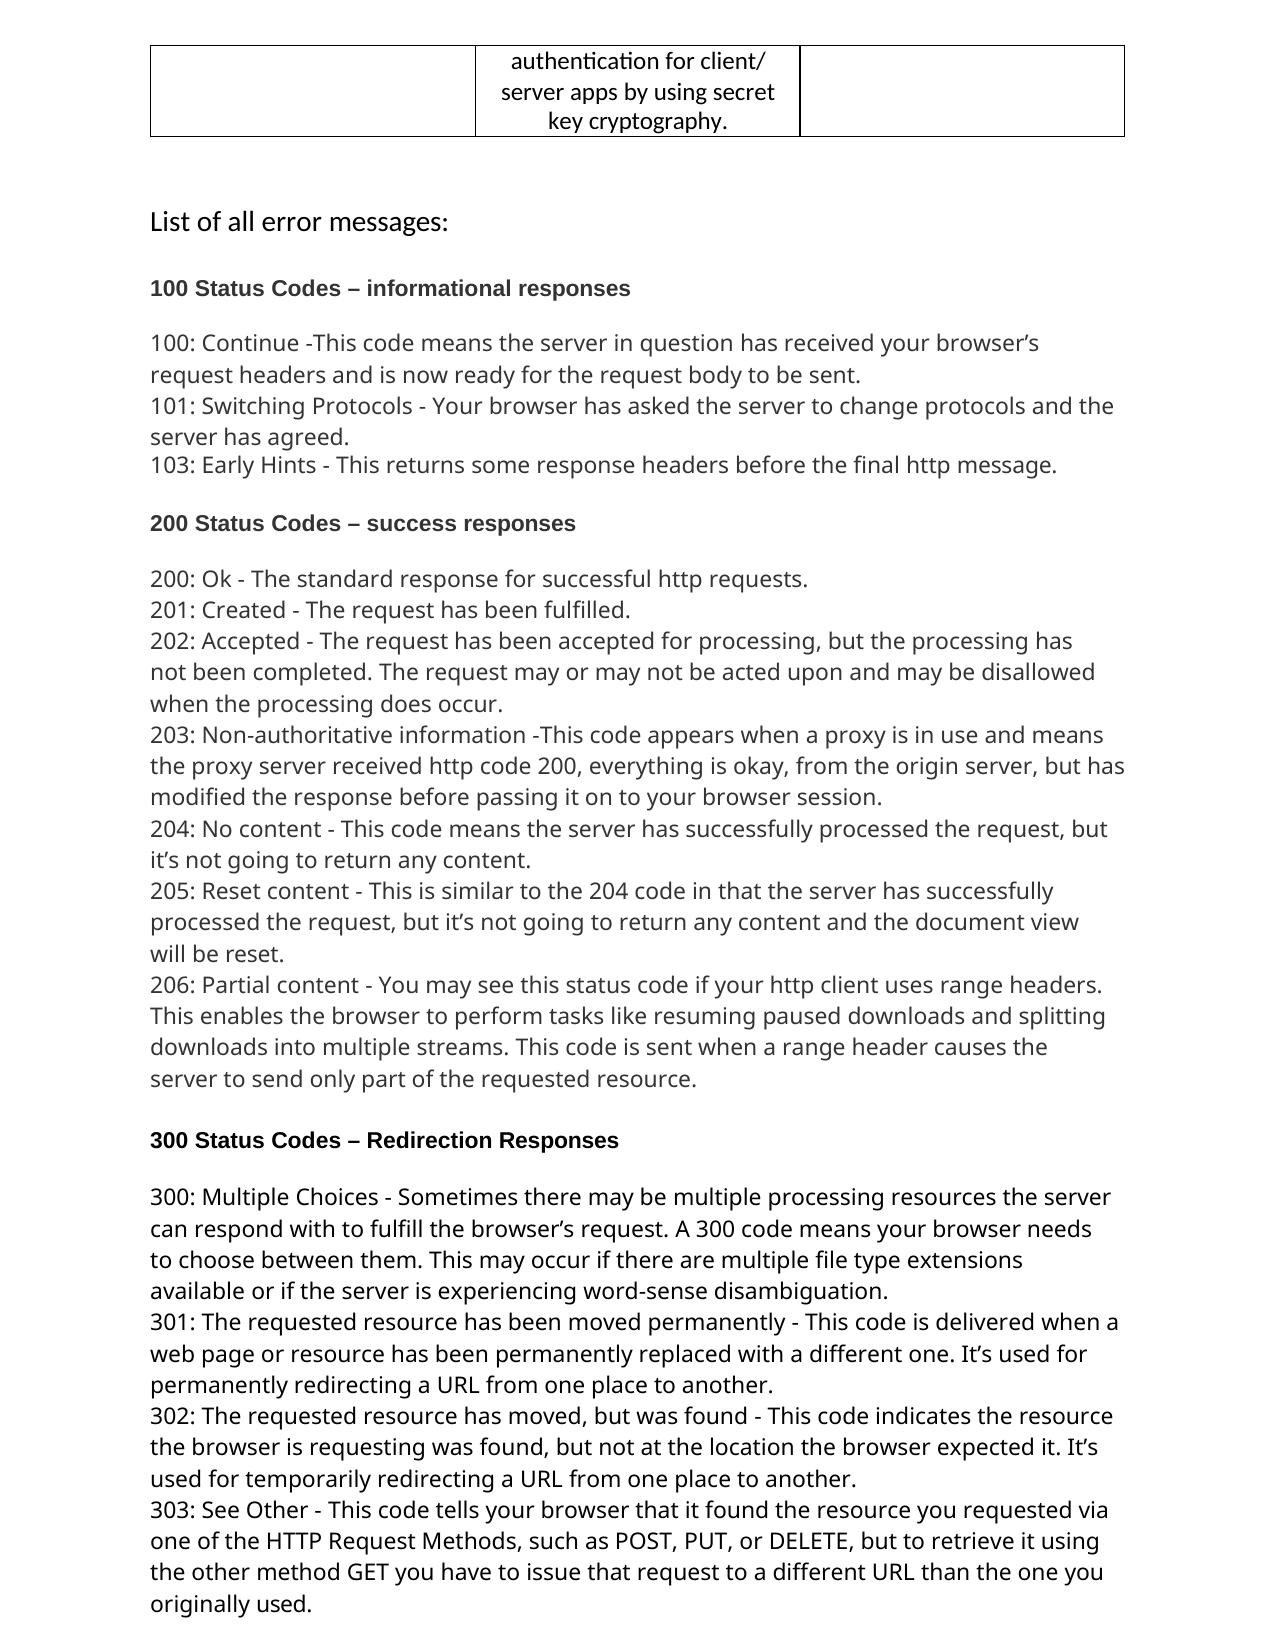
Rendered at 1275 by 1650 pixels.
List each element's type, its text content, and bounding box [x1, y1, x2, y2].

text 203: Non-authoritative information -This code appears when a proxy is in use and means the proxy server received http code 200, everything is okay, from the origin server, but has modified the response before passing it on to your browser session. [150, 719, 1127, 813]
text 303: See Other - This code tells your browser that it found the resource you requested via one of the HTTP Request Methods, such as POST, PUT, or DELETE, but to retrieve it using the other method GET you have to issue that request to a different URL than the one you originally used. [150, 1494, 1115, 1619]
text List of all error messages: [150, 203, 1183, 239]
text 206: Partial content - You may see this status code if your http client uses range headers. This enables the browser to perform tasks like resuming paused downloads and splitting downloads into multiple streams. This code is sent when a range header causes the server to send only part of the requested resource. [150, 969, 1115, 1094]
text 301: The requested resource has been moved permanently - This code is delivered when a web page or resource has been permanently replaced with a different one. It’s used for permanently redirecting a URL from one place to another. [150, 1306, 1127, 1400]
text 302: The requested resource has moved, but was found - This code indicates the resource the browser is requesting was found, but not at the location the browser expected it. It’s used for temporarily redirecting a URL from one place to another. [150, 1400, 1115, 1494]
table_header [801, 46, 1124, 136]
text 205: Reset content - This is similar to the 204 code in that the server has successfully processed the request, but it’s not going to return any content and the document view will be reset. [150, 875, 1120, 969]
text 101: Switching Protocols - Your browser has asked the server to change protocols and the server has agreed. [150, 390, 1115, 452]
text 103: Early Hints - This returns some response headers before the final http message. [150, 452, 1183, 478]
text 200: Ok - The standard response for successful http requests. 201: Created - The request has been fulfilled. [150, 563, 816, 625]
table_header [151, 46, 475, 136]
text 202: Accepted - The request has been accepted for processing, but the processing has not been completed. The request may or may not be acted upon and may be disallowed when the processing does occur. [150, 625, 1115, 719]
text 300: Multiple Choices - Sometimes there may be multiple processing resources the server can respond with to fulfill the browser’s request. A 300 code means your browser needs to choose between them. This may occur if there are multiple file type extensions available or if the server is experiencing word-sense disambiguation. [150, 1181, 1115, 1306]
subtitle 200 Status Codes – success responses [150, 510, 1183, 536]
text 100: Continue -This code means the server in question has received your browser’s request headers and is now ready for the request body to be sent. [150, 327, 1115, 390]
subtitle 300 Status Codes – Redirection Responses [150, 1127, 1183, 1153]
text 204: No content - This code means the server has successfully processed the request, but it’s not going to return any content. [150, 813, 1115, 875]
subtitle 100 Status Codes – informational responses [150, 274, 1183, 301]
table_header authentication for client/ server apps by using secret key cryptography. [476, 46, 799, 136]
